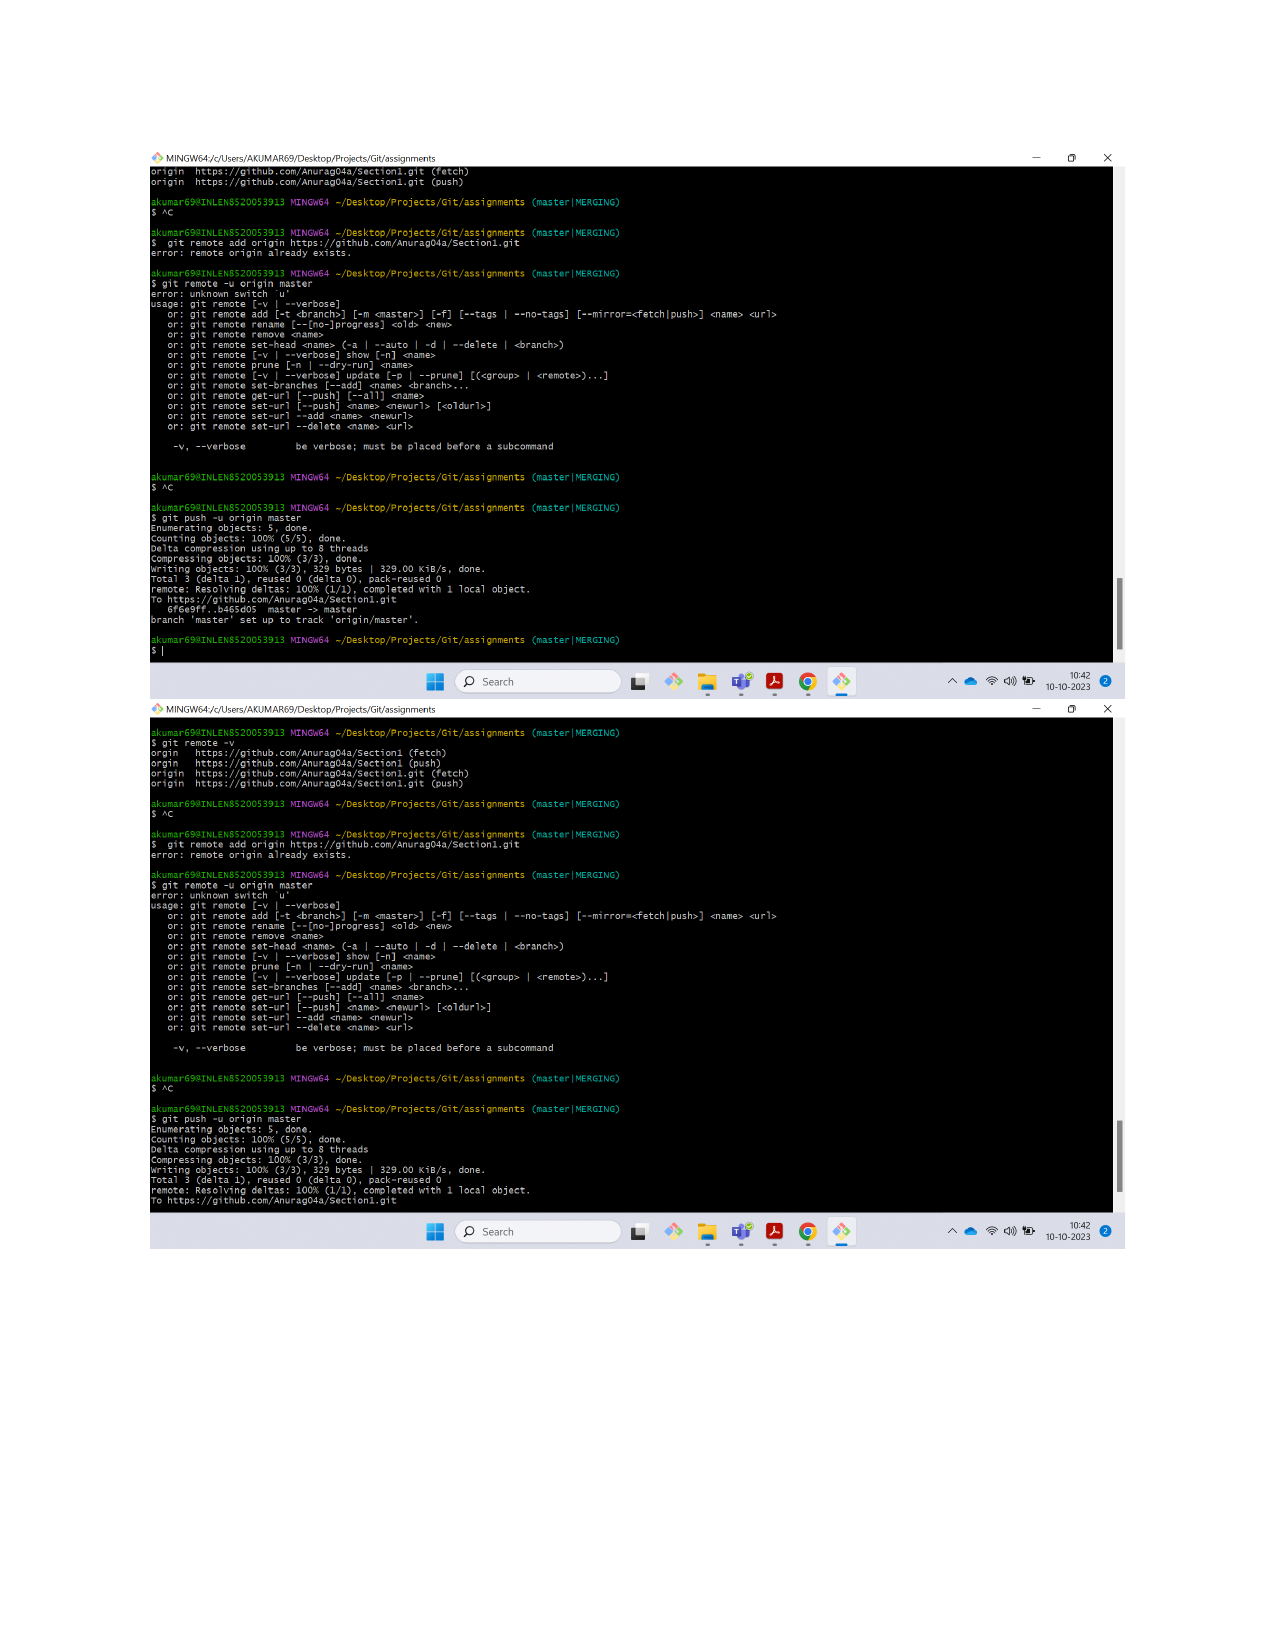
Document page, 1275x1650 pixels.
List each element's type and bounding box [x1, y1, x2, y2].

picture [150, 150, 1125, 699]
picture [150, 700, 1125, 1249]
